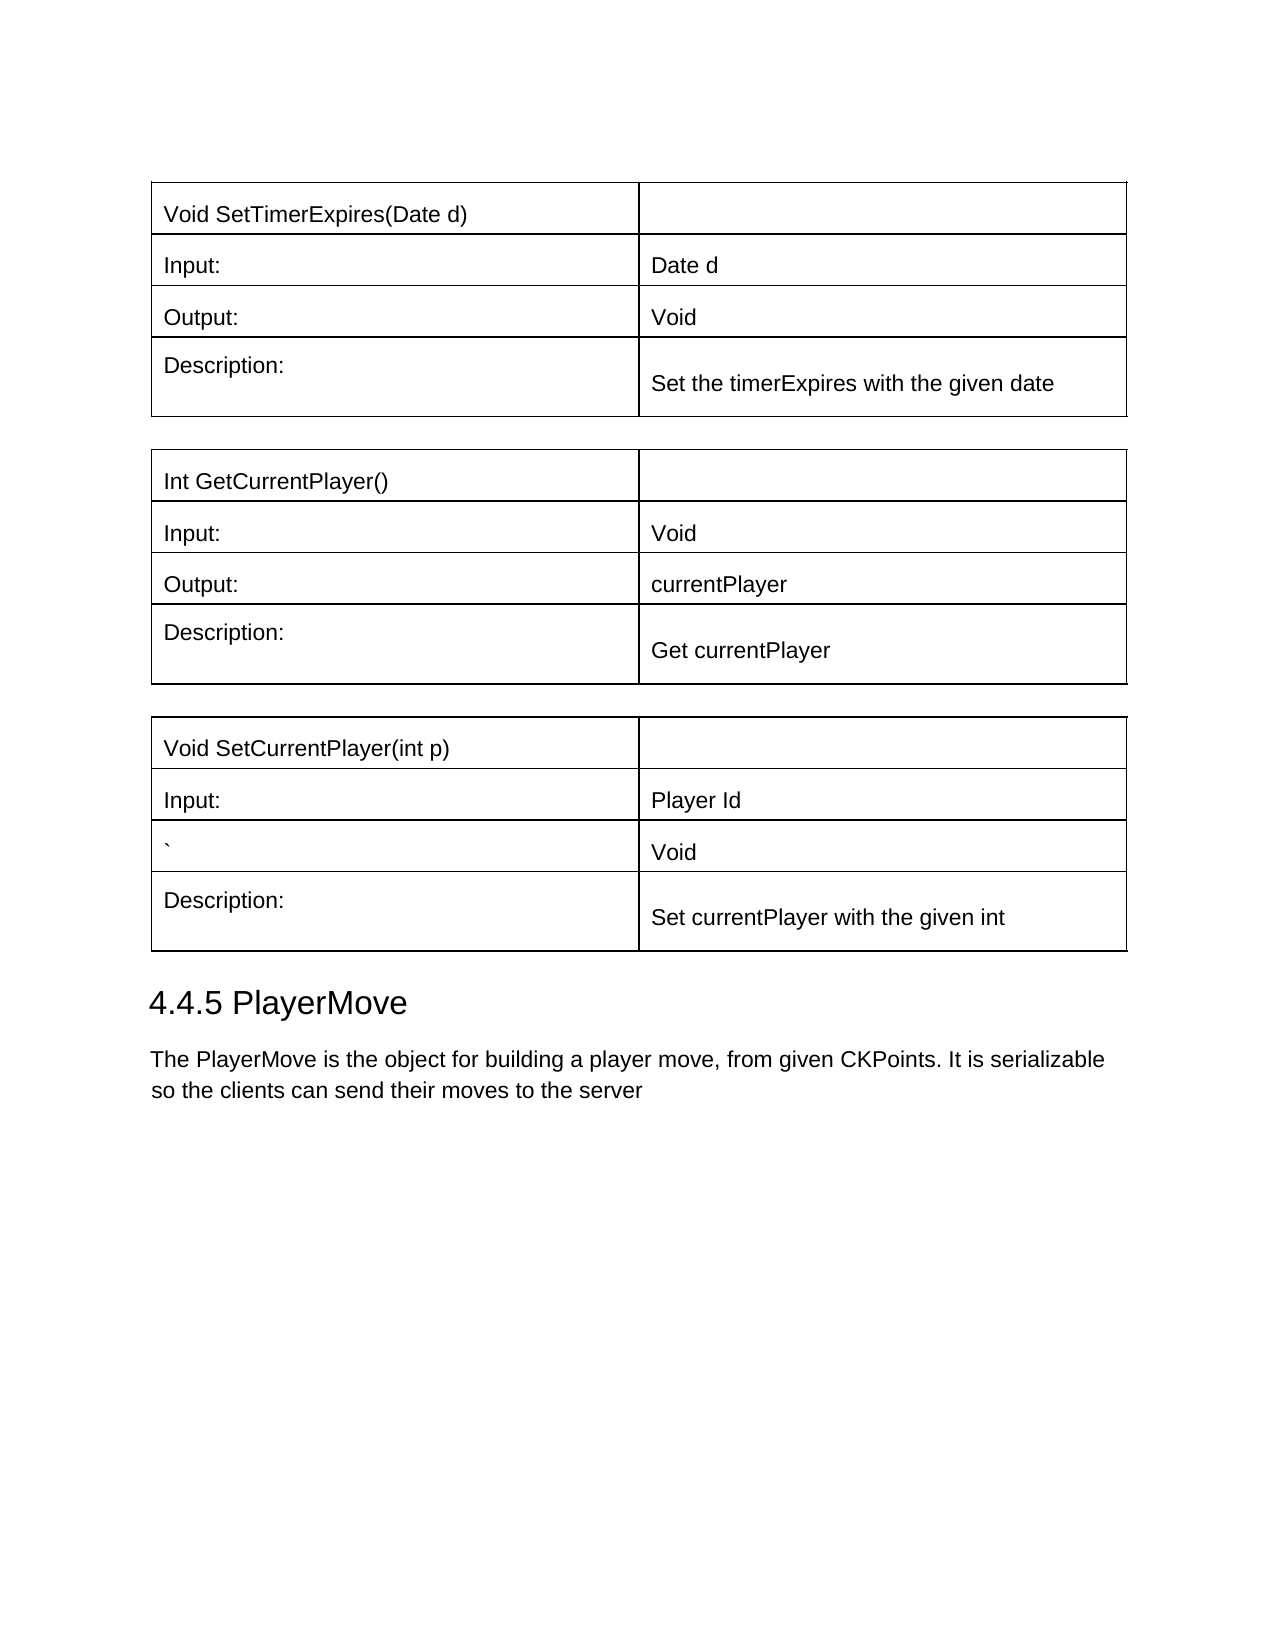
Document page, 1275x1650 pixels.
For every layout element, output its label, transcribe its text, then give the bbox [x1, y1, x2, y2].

table_header Int GetCurrentPlayer() [152, 450, 638, 500]
table_header [640, 183, 1126, 233]
table_header Void SetTimerExpires(Date d) [152, 183, 638, 233]
table_cell Set currentPlayer with the given int [640, 872, 1126, 950]
table_cell Input: [152, 769, 638, 819]
table_header Void SetCurrentPlayer(int p) [152, 718, 638, 767]
subtitle 4.4.5 PlayerMove [148, 983, 1125, 1022]
table_cell Get currentPlayer [640, 605, 1126, 683]
text The PlayerMove is the object for building a player move, from given CKPoints. It is serializable so the clients can send their moves to the server [150, 1046, 1125, 1103]
table_cell Input: [152, 235, 638, 284]
table_cell Description: [152, 338, 638, 416]
table_cell Void [640, 821, 1126, 871]
table_cell Set the timerExpires with the given date [640, 338, 1126, 416]
table_cell currentPlayer [640, 553, 1126, 603]
table_cell Output: [152, 553, 638, 603]
table_cell Input: [152, 502, 638, 552]
table_cell Date d [640, 235, 1126, 284]
table_cell Description: [152, 872, 638, 950]
table_cell ` [152, 821, 638, 871]
table_header [640, 718, 1126, 767]
table_cell Output: [152, 286, 638, 336]
table_cell Player Id [640, 769, 1126, 819]
table_cell Void [640, 286, 1126, 336]
table_header [640, 450, 1126, 500]
table_cell Description: [152, 605, 638, 683]
table_cell Void [640, 502, 1126, 552]
